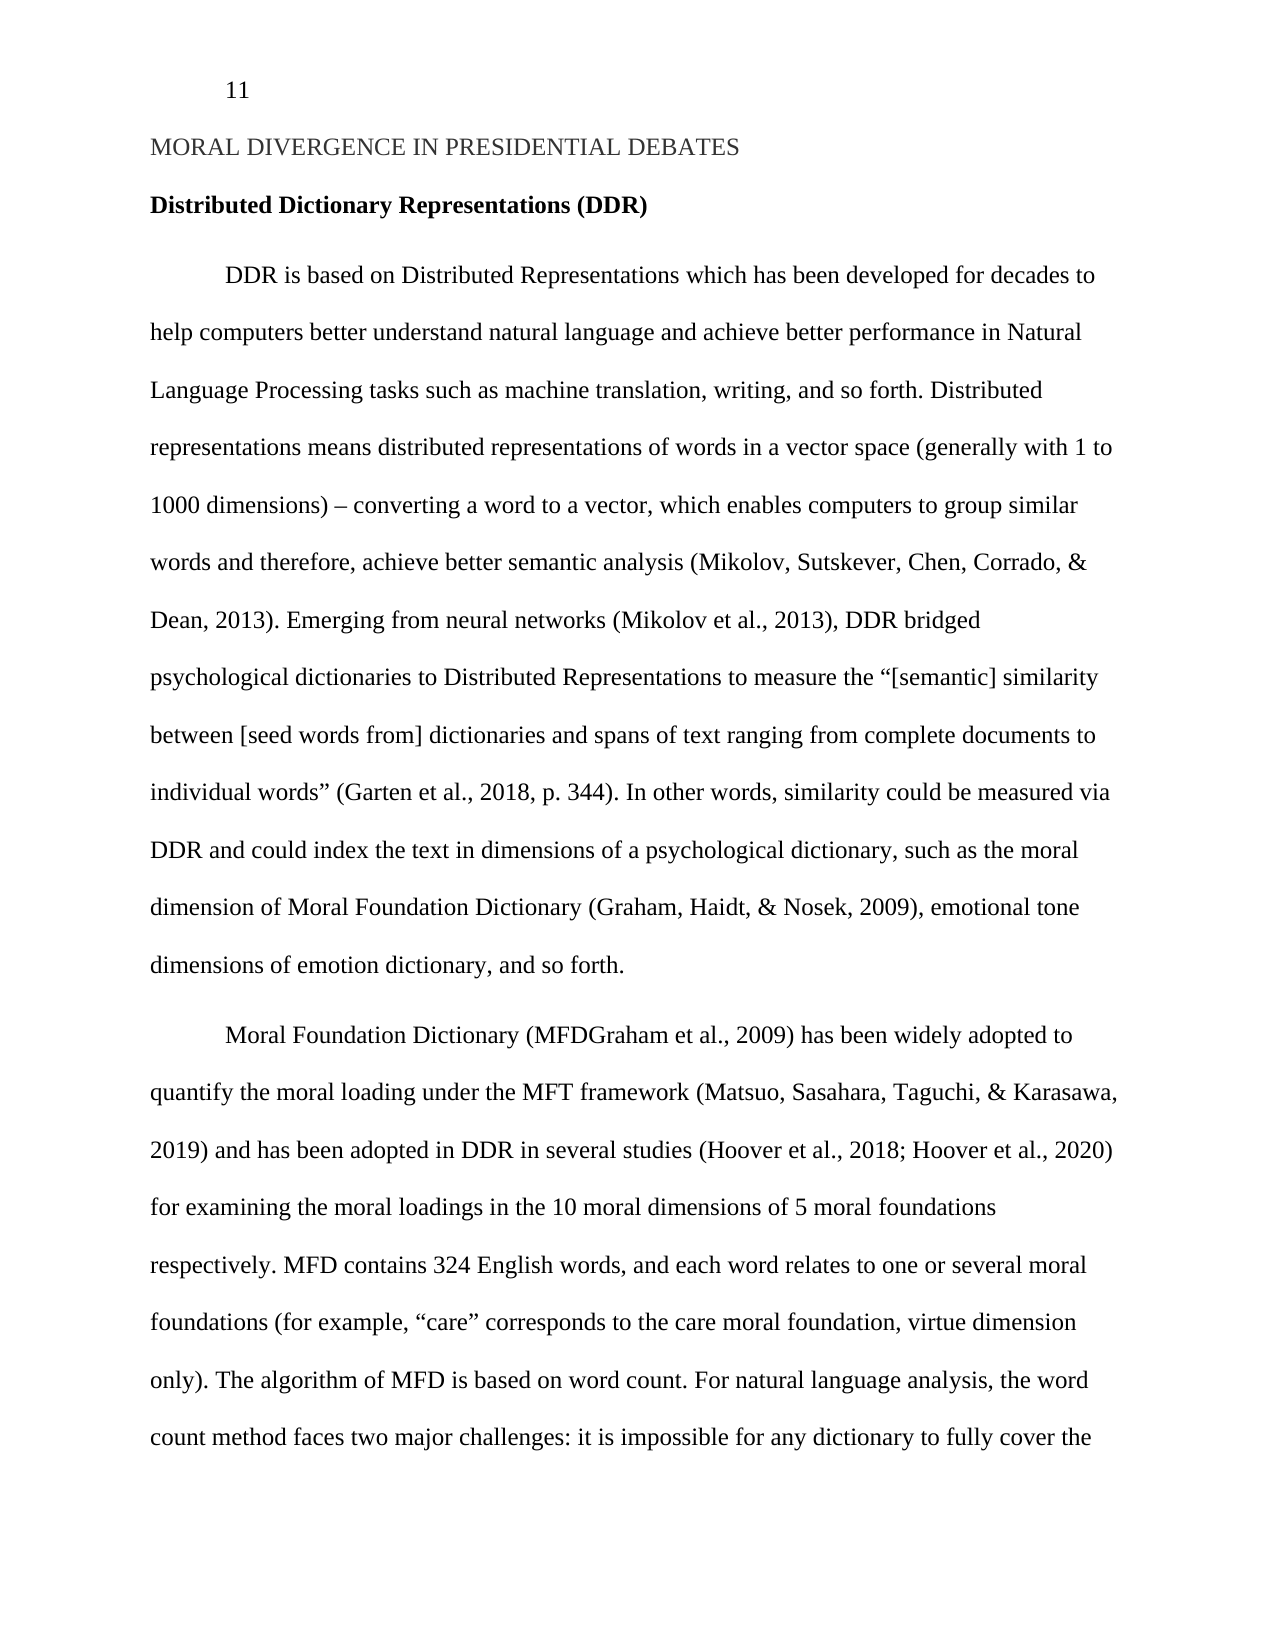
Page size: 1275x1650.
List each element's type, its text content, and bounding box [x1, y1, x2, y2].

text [150, 1020, 1125, 1451]
text DDR is based on Distributed Representations which has been developed for decades to help computers better understand natural language and achieve better performance in Natural Language Processing tasks such as machine translation, writing, and so forth. Distributed representations means distributed representations of words in a vector space (generally with 1 to 1000 dimensions) – converting a word to a vector, which enables computers to group similar words and therefore, achieve better semantic analysis (Mikolov, Sutskever, Chen, Corrado, & Dean, 2013). Emerging from neural networks (Mikolov et al., 2013), DDR bridged psychological dictionaries to Distributed Representations to measure the “[semantic] similarity between [seed words from] dictionaries and spans of text ranging from complete documents to individual words” (Garten et al., 2018, p. 344). In other words, similarity could be measured via DDR and could index the text in dimensions of a psychological dictionary, such as the moral dimension of Moral Foundation Dictionary (Graham, Haidt, & Nosek, 2009), emotional tone dimensions of emotion dictionary, and so forth. [150, 260, 1125, 979]
text Distributed Dictionary Representations (DDR) [150, 190, 1125, 219]
